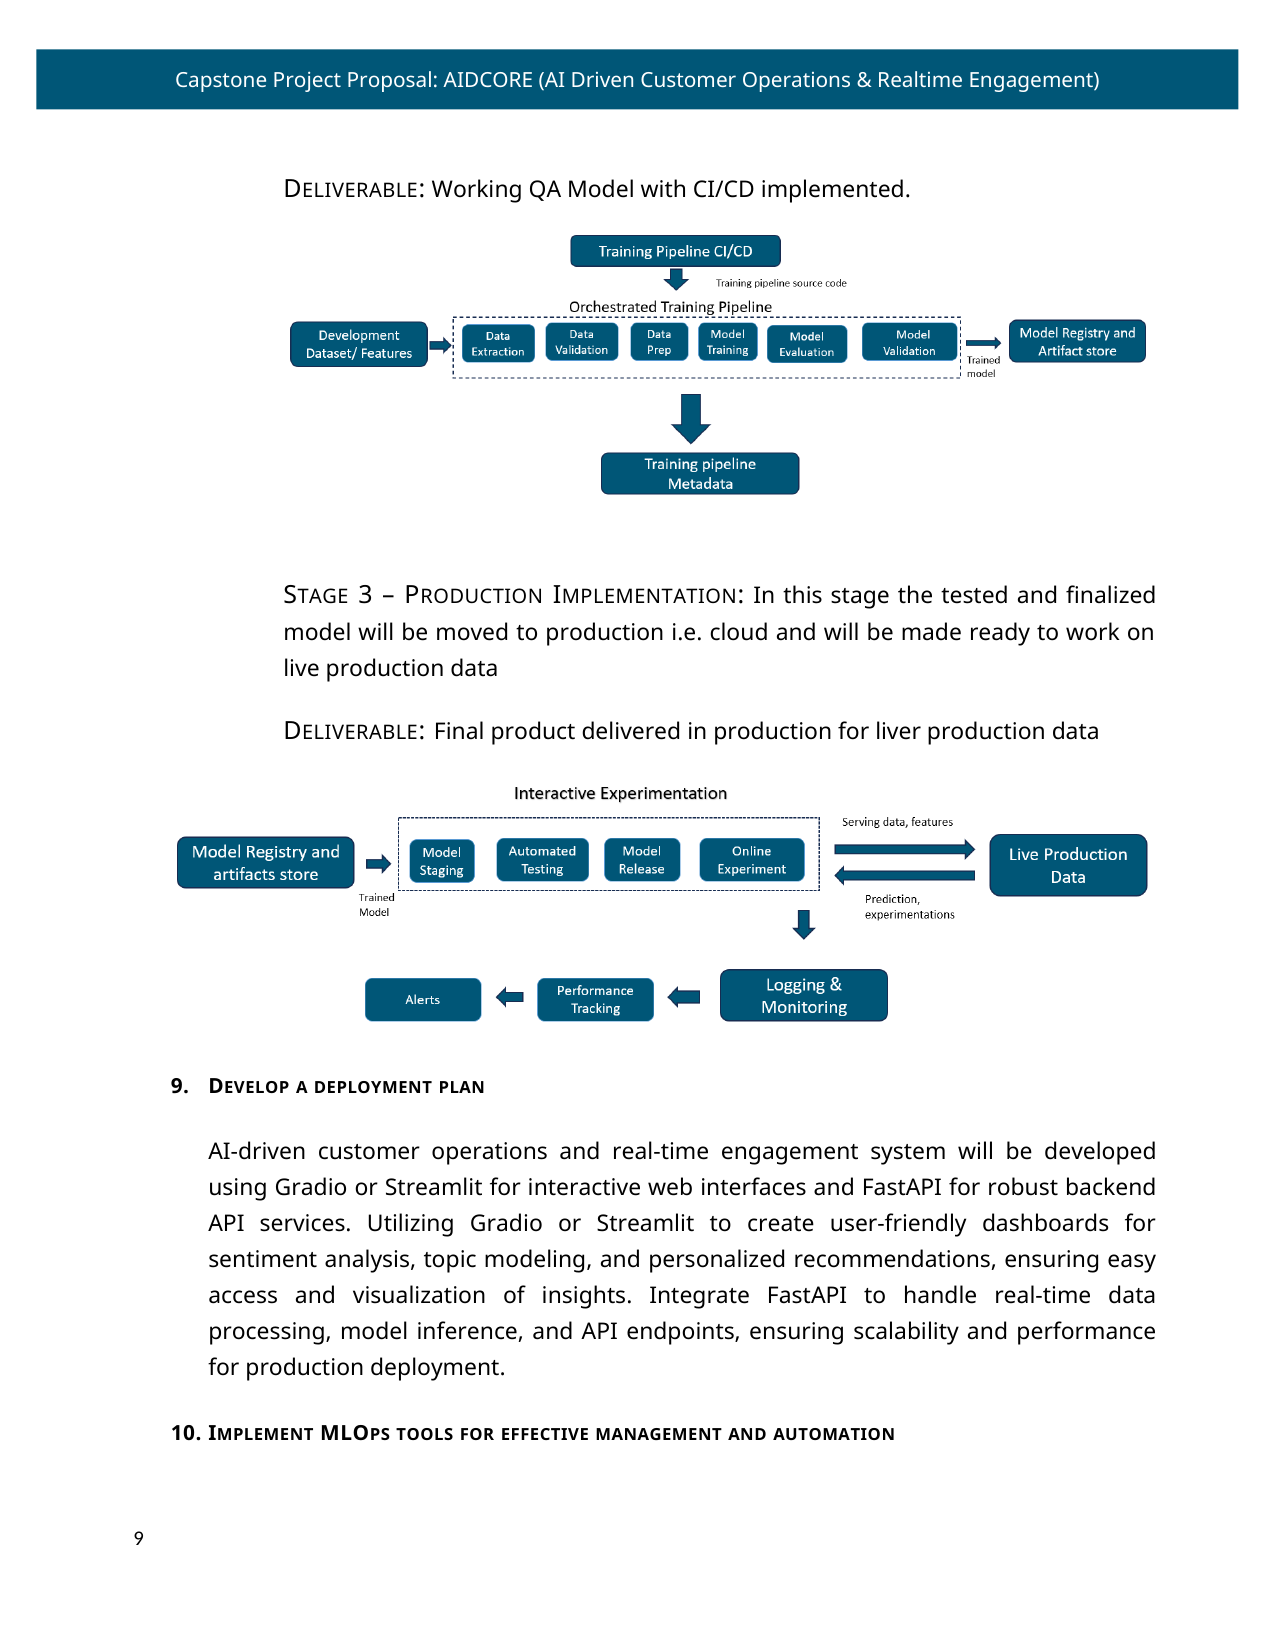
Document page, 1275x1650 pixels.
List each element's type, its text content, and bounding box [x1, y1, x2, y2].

text Stage 3 – Production Implementation: In this stage the tested and finalized model will be moved to production i.e. cloud and will be made ready to work on live production data [283, 577, 1157, 683]
text Deliverable: Working QA Model with CI/CD implemented. [283, 171, 1157, 205]
subtitle Implement MLOps tools for effective management and automation [171, 1418, 1157, 1446]
subtitle Develop a deployment plan [171, 1071, 1157, 1100]
subtitle AI-driven customer operations and real-time engagement system will be developed using Gradio or Streamlit for interactive web interfaces and FastAPI for robust backend API services. Utilizing Gradio or Streamlit to create user-friendly dashboards for sentiment analysis, topic modeling, and personalized recommendations, ensuring easy access and visualization of insights. Integrate FastAPI to handle real-time data processing, model inference, and API endpoints, ensuring scalability and performance for production deployment. [208, 1135, 1157, 1382]
picture [170, 775, 1151, 1037]
text Deliverable: Final product delivered in production for liver production data [283, 708, 1157, 748]
picture [283, 231, 1151, 499]
